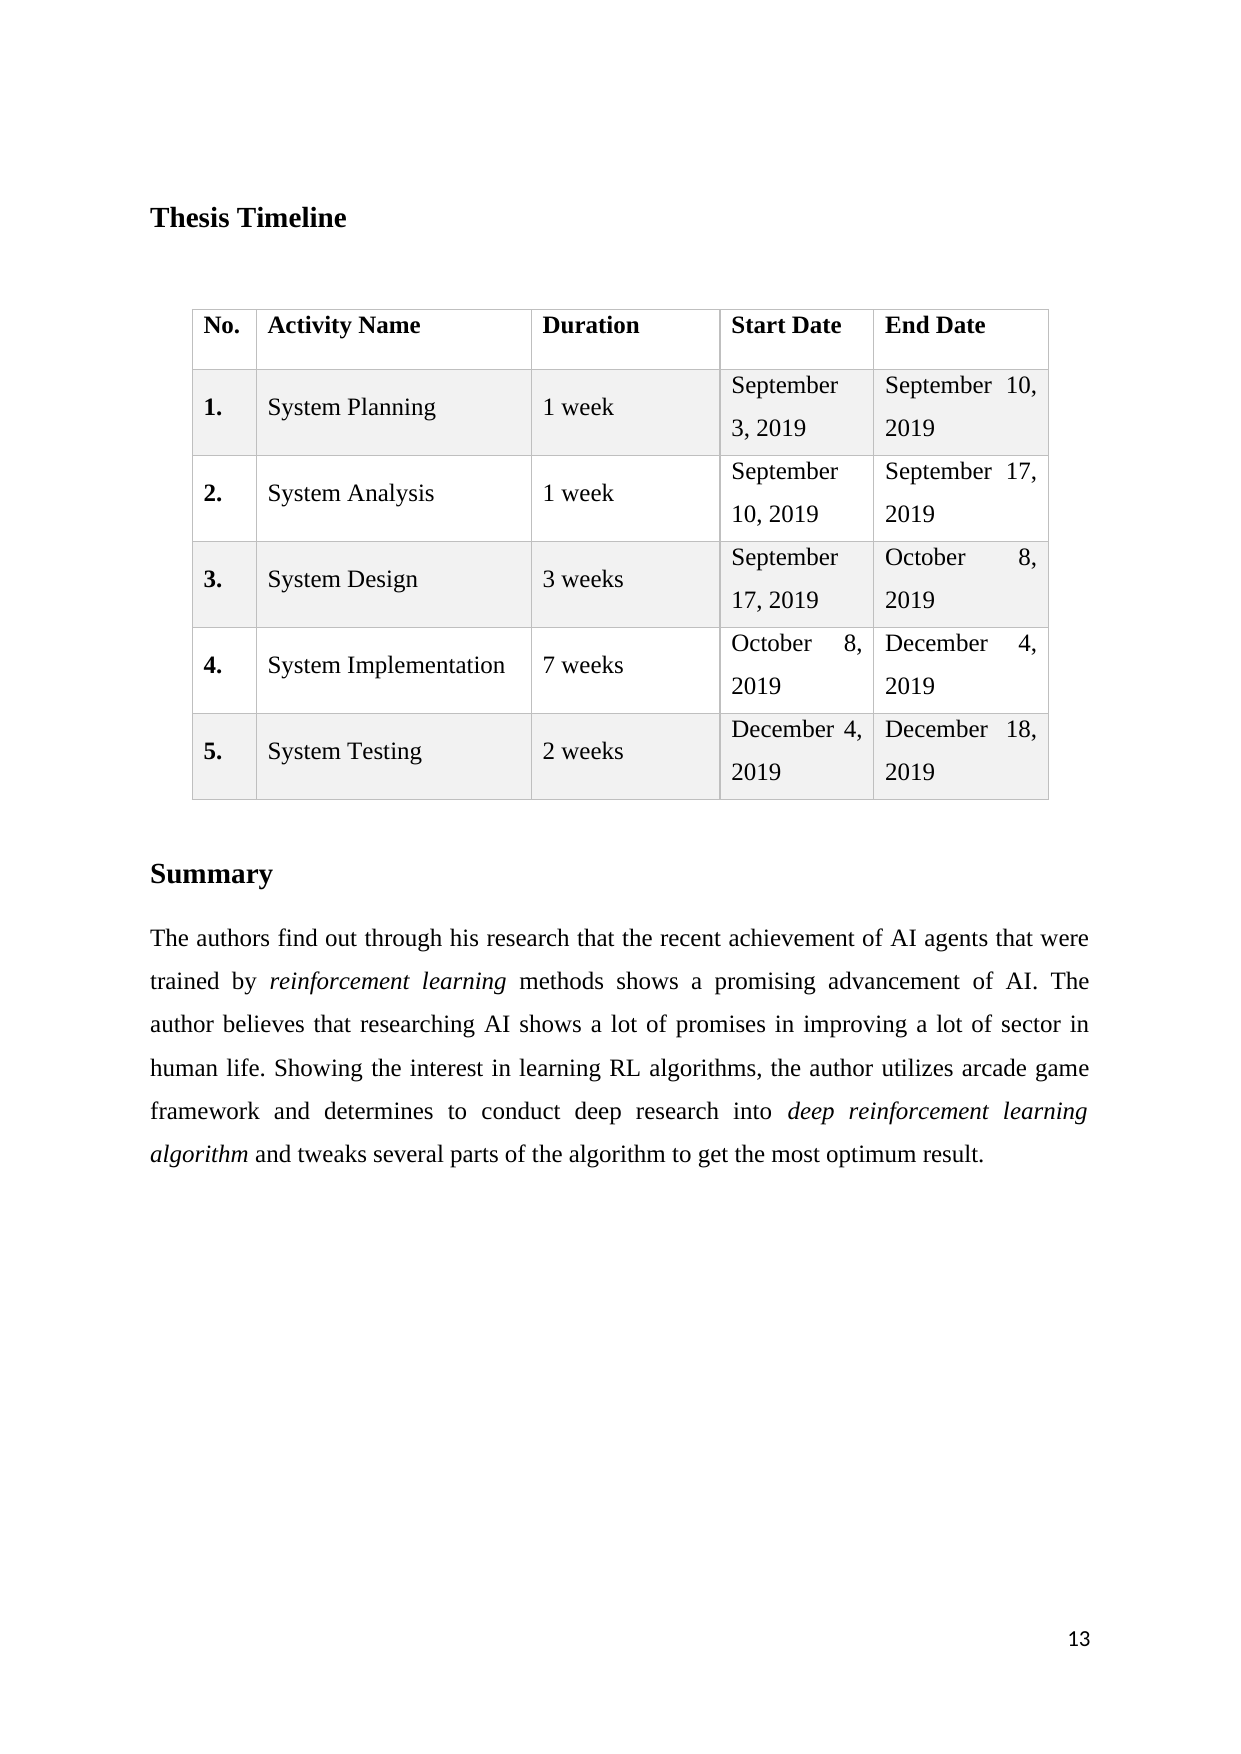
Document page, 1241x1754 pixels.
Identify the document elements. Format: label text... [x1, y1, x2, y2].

table_cell System Testing [257, 714, 531, 799]
table_cell September 10, 2019 [721, 456, 873, 541]
table_cell 1. [193, 370, 256, 455]
table_cell September 17, 2019 [874, 456, 1048, 541]
table_cell System Analysis [257, 456, 531, 541]
table_cell September 10, 2019 [874, 370, 1048, 455]
table_cell 2. [193, 456, 256, 541]
table_cell 3. [193, 542, 256, 627]
table_cell System Planning [257, 370, 531, 455]
table_cell September 17, 2019 [721, 542, 873, 627]
table_cell September 3, 2019 [721, 370, 873, 455]
table_cell 2 weeks [532, 714, 719, 799]
table_cell December 18, 2019 [874, 714, 1048, 799]
table_cell 1 week [532, 370, 719, 455]
table_header Start Date [721, 310, 873, 369]
table_header End Date [874, 310, 1048, 369]
table_cell October 8, 2019 [874, 542, 1048, 627]
table_cell October 8, 2019 [721, 628, 873, 713]
table_cell December 4, 2019 [721, 714, 873, 799]
table_cell 1 week [532, 456, 719, 541]
table_cell 5. [193, 714, 256, 799]
table_cell System Design [257, 542, 531, 627]
table_cell 7 weeks [532, 628, 719, 713]
text The authors find out through his research that the recent achievement of AI agents that were trained by reinforcement learning methods shows a promising advancement of AI. The author believes that researching AI shows a lot of promises in improving a lot of sector in human life. Showing the interest in learning RL algorithms, the author utilizes arcade game framework and determines to conduct deep research into deep reinforcement learning algorithm and tweaks several parts of the algorithm to get the most optimum result. [150, 923, 1090, 1168]
table_header Duration [532, 310, 719, 369]
text Summary [150, 856, 1090, 890]
table_header No. [193, 310, 256, 369]
subtitle Thesis Timeline [150, 200, 1090, 233]
table_cell 3 weeks [532, 542, 719, 627]
table_cell December 4, 2019 [874, 628, 1048, 713]
table_header Activity Name [257, 310, 531, 369]
table_cell 4. [193, 628, 256, 713]
table_cell System Implementation [257, 628, 531, 713]
